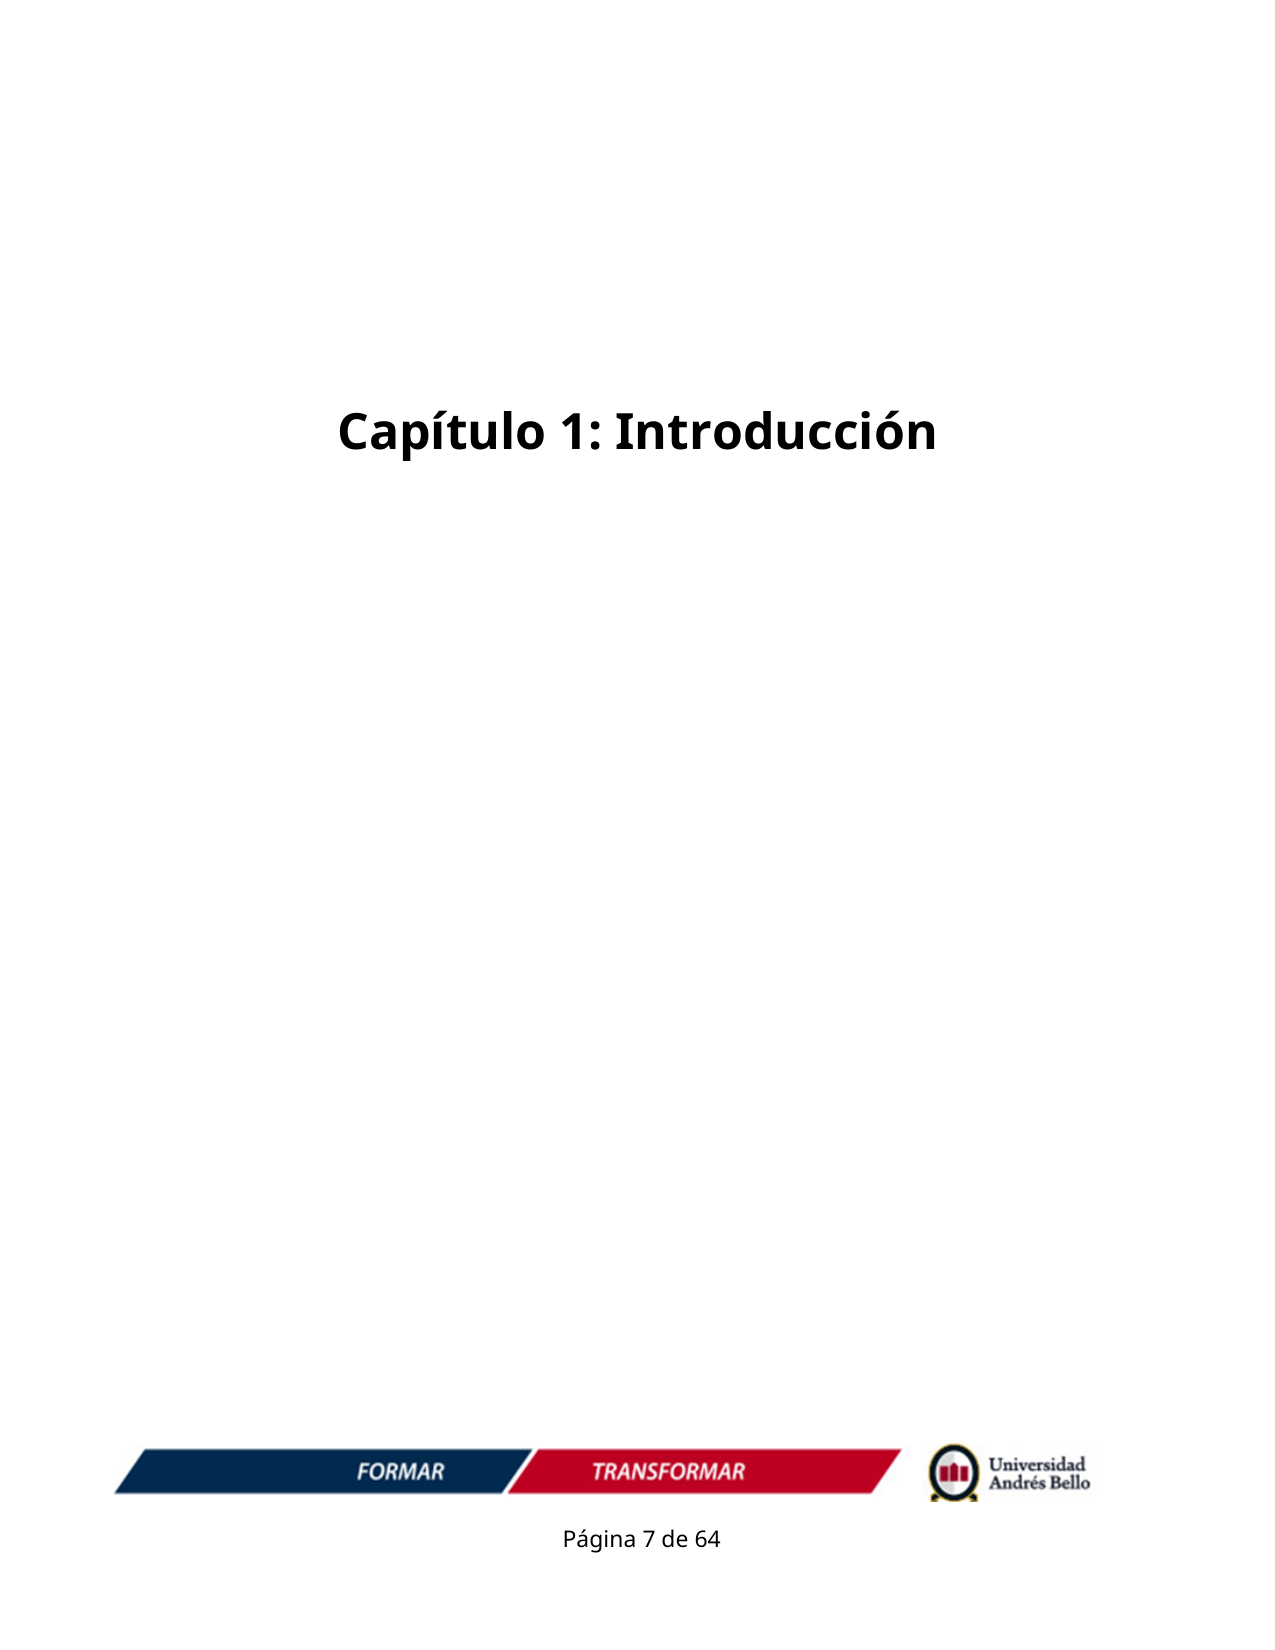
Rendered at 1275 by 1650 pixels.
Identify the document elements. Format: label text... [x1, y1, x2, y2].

picture [112, 1440, 1115, 1502]
title Capítulo 1: Introducción [150, 396, 1125, 464]
